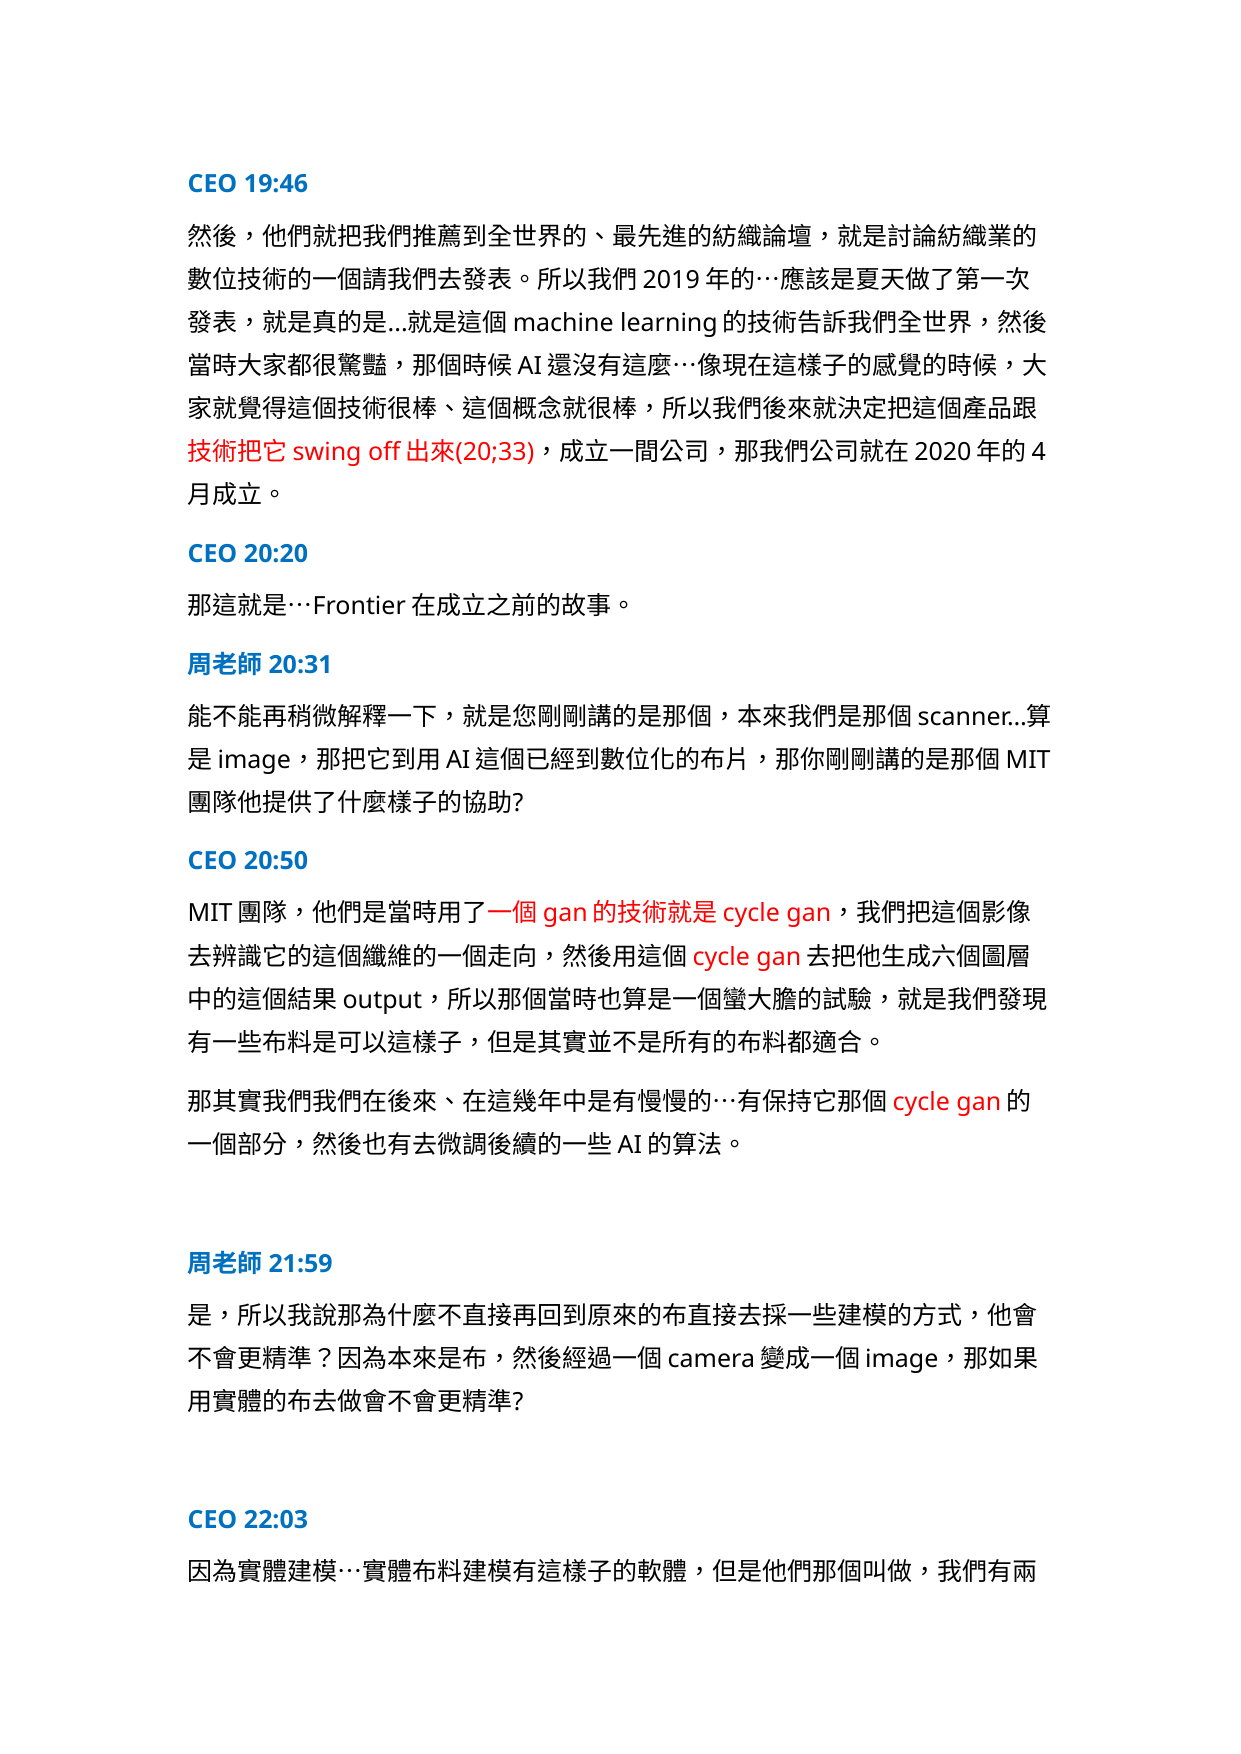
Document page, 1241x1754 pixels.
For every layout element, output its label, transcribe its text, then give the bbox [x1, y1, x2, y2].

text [187, 1551, 1053, 1588]
text 能不能再稍微解釋一下，就是您剛剛講的是那個，本來我們是那個scanner…算是image，那把它到用AI這個已經到數位化的布片，那你剛剛講的是那個MIT團隊他提供了什麼樣子的協助? [187, 696, 1053, 819]
text 那這就是…Frontier在成立之前的故事。 [187, 585, 1053, 622]
subtitle 周老師 21:59 [187, 1243, 1053, 1281]
text 那其實我們我們在後來、在這幾年中是有慢慢的…有保持它那個cycle gan的一個部分，然後也有去微調後續的一些AI的算法。 [187, 1081, 1053, 1162]
subtitle CEO 20:20 [187, 534, 1053, 571]
text MIT團隊，他們是當時用了一個gan的技術就是cycle gan，我們把這個影像去辨識它的這個纖維的一個走向，然後用這個cycle gan去把他生成六個圖層中的這個結果output，所以那個當時也算是一個蠻大膽的試驗，就是我們發現有一些布料是可以這樣子，但是其實並不是所有的布料都適合。 [187, 892, 1053, 1059]
subtitle 周老師 20:31 [187, 644, 1053, 682]
text 然後，他們就把我們推薦到全世界的、最先進的紡織論壇，就是討論紡織業的數位技術的一個請我們去發表。所以我們2019年的…應該是夏天做了第一次發表，就是真的是...就是這個machine learning的技術告訴我們全世界，然後當時大家都很驚豔，那個時候AI還沒有這麼…像現在這樣子的感覺的時候，大家就覺得這個技術很棒、這個概念就很棒，所以我們後來就決定把這個產品跟技術把它swing off出來(20;33)，成立一間公司，那我們公司就在2020年的4月成立。 [187, 215, 1053, 512]
subtitle CEO 22:03 [187, 1499, 1053, 1537]
subtitle CEO 19:46 [187, 164, 1053, 202]
text 是，所以我說那為什麼不直接再回到原來的布直接去採一些建模的方式，他會不會更精準？因為本來是布，然後經過一個camera變成一個image，那如果用實體的布去做會不會更精準? [187, 1294, 1053, 1418]
subtitle CEO 20:50 [187, 841, 1053, 879]
